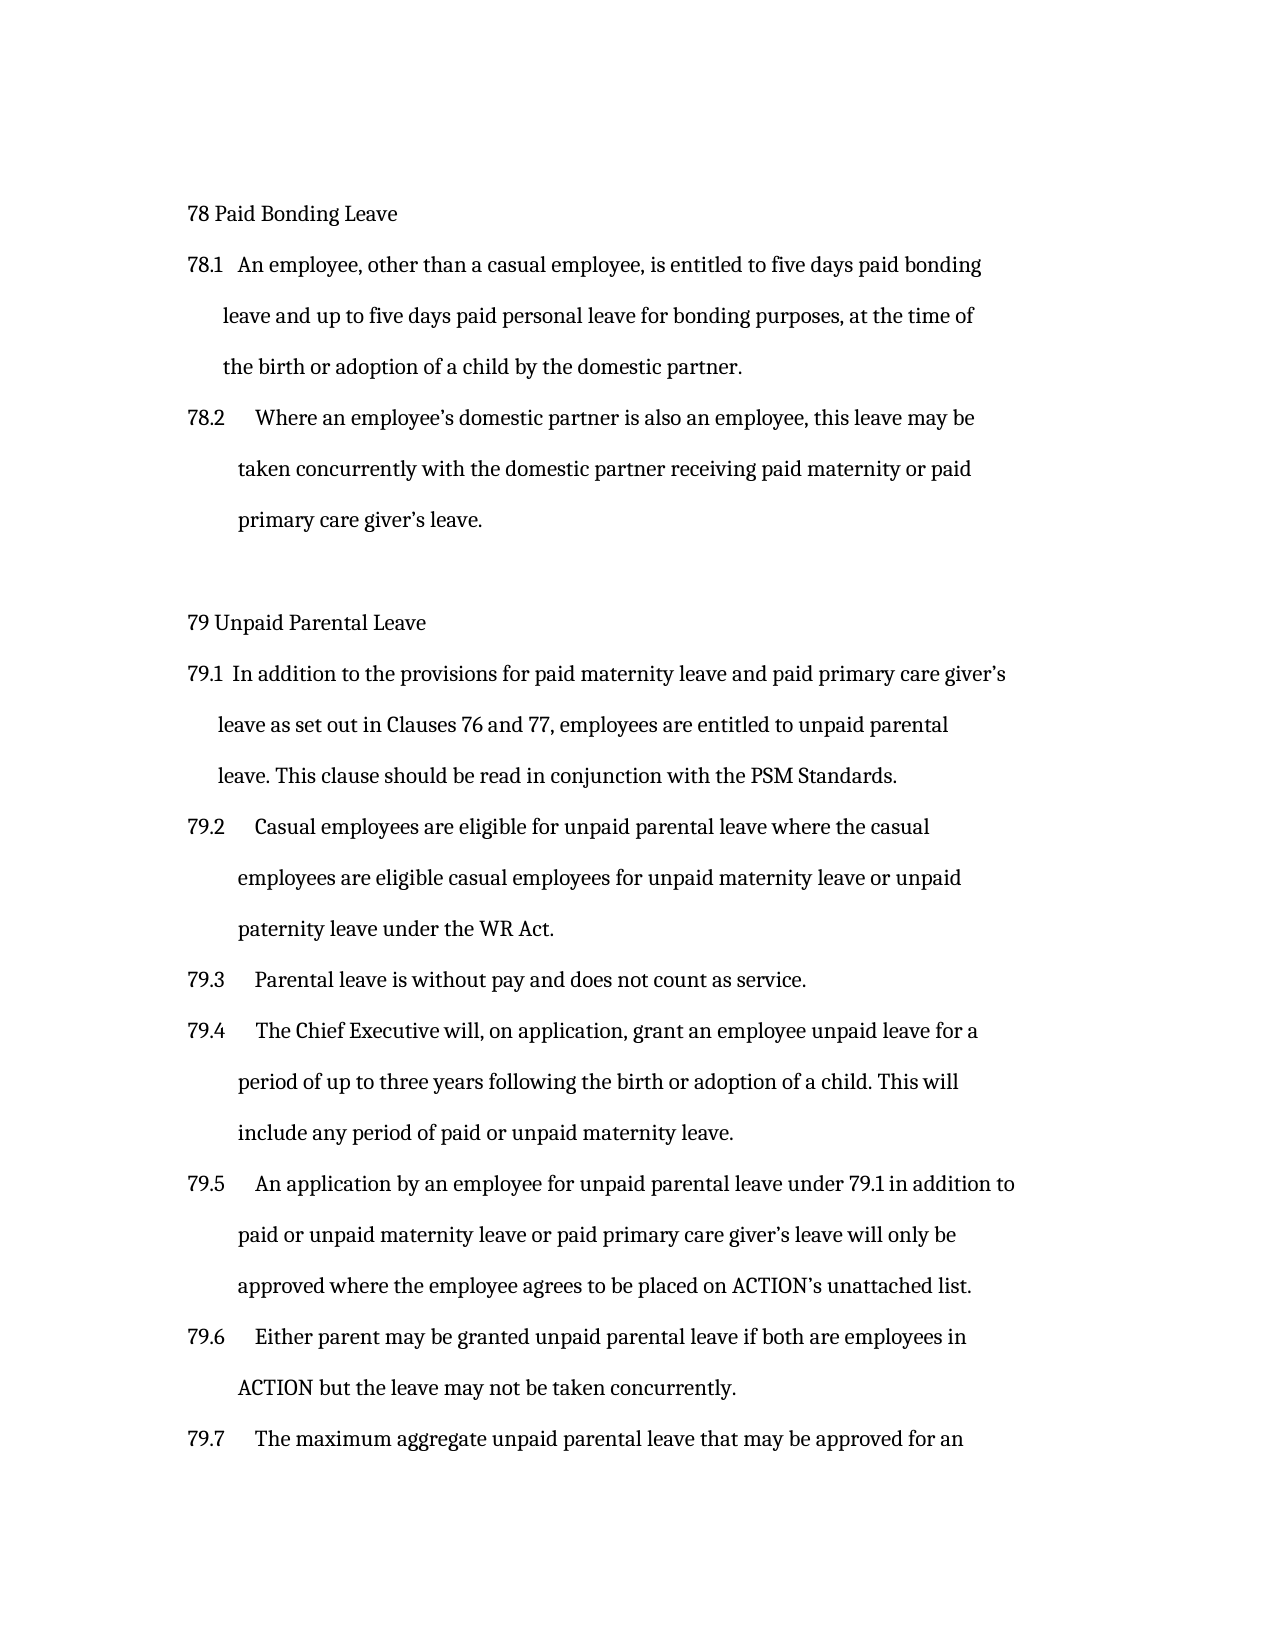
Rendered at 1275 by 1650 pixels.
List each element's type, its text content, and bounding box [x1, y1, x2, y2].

text paid or unpaid maternity leave or paid primary care giver’s leave will only be [187, 1222, 1087, 1248]
text approved where the employee agrees to be placed on ACTION’s unattached list. [187, 1273, 1087, 1299]
text include any period of paid or unpaid maternity leave. [187, 1120, 1087, 1146]
text the birth or adoption of a child by the domestic partner. [187, 354, 1087, 381]
text leave and up to five days paid personal leave for bonding purposes, at the time of [187, 303, 1087, 329]
text 79.3 Parental leave is without pay and does not count as service. [187, 967, 1087, 993]
text paternity leave under the WR Act. [187, 916, 1087, 942]
text 78.2 Where an employee’s domestic partner is also an employee, this leave may be [187, 405, 1087, 432]
text period of up to three years following the birth or adoption of a child. This will [187, 1069, 1087, 1095]
text primary care giver’s leave. [187, 507, 1087, 534]
text employees are eligible casual employees for unpaid maternity leave or unpaid [187, 864, 1087, 891]
text 78.1 An employee, other than a casual employee, is entitled to five days paid bonding [187, 252, 1087, 278]
text ACTION but the leave may not be taken concurrently. [187, 1375, 1087, 1401]
text 78 Paid Bonding Leave [187, 201, 1087, 227]
text 79.4 The Chief Executive will, on application, grant an employee unpaid leave for a [187, 1018, 1087, 1044]
text 79.6 Either parent may be granted unpaid parental leave if both are employees in [187, 1324, 1087, 1350]
text leave as set out in Clauses 76 and 77, employees are entitled to unpaid parental [187, 711, 1087, 738]
text leave. This clause should be read in conjunction with the PSM Standards. [187, 762, 1087, 789]
text 79 Unpaid Parental Leave [187, 609, 1087, 636]
text 79.1 In addition to the provisions for paid maternity leave and paid primary care giver’s [187, 660, 1087, 687]
text 79.2 Casual employees are eligible for unpaid parental leave where the casual [187, 813, 1087, 840]
text 79.7 The maximum aggregate unpaid parental leave that may be approved for an [187, 1426, 1087, 1452]
text 79.5 An application by an employee for unpaid parental leave under 79.1 in addition to [187, 1171, 1087, 1197]
text taken concurrently with the domestic partner receiving paid maternity or paid [187, 456, 1087, 483]
